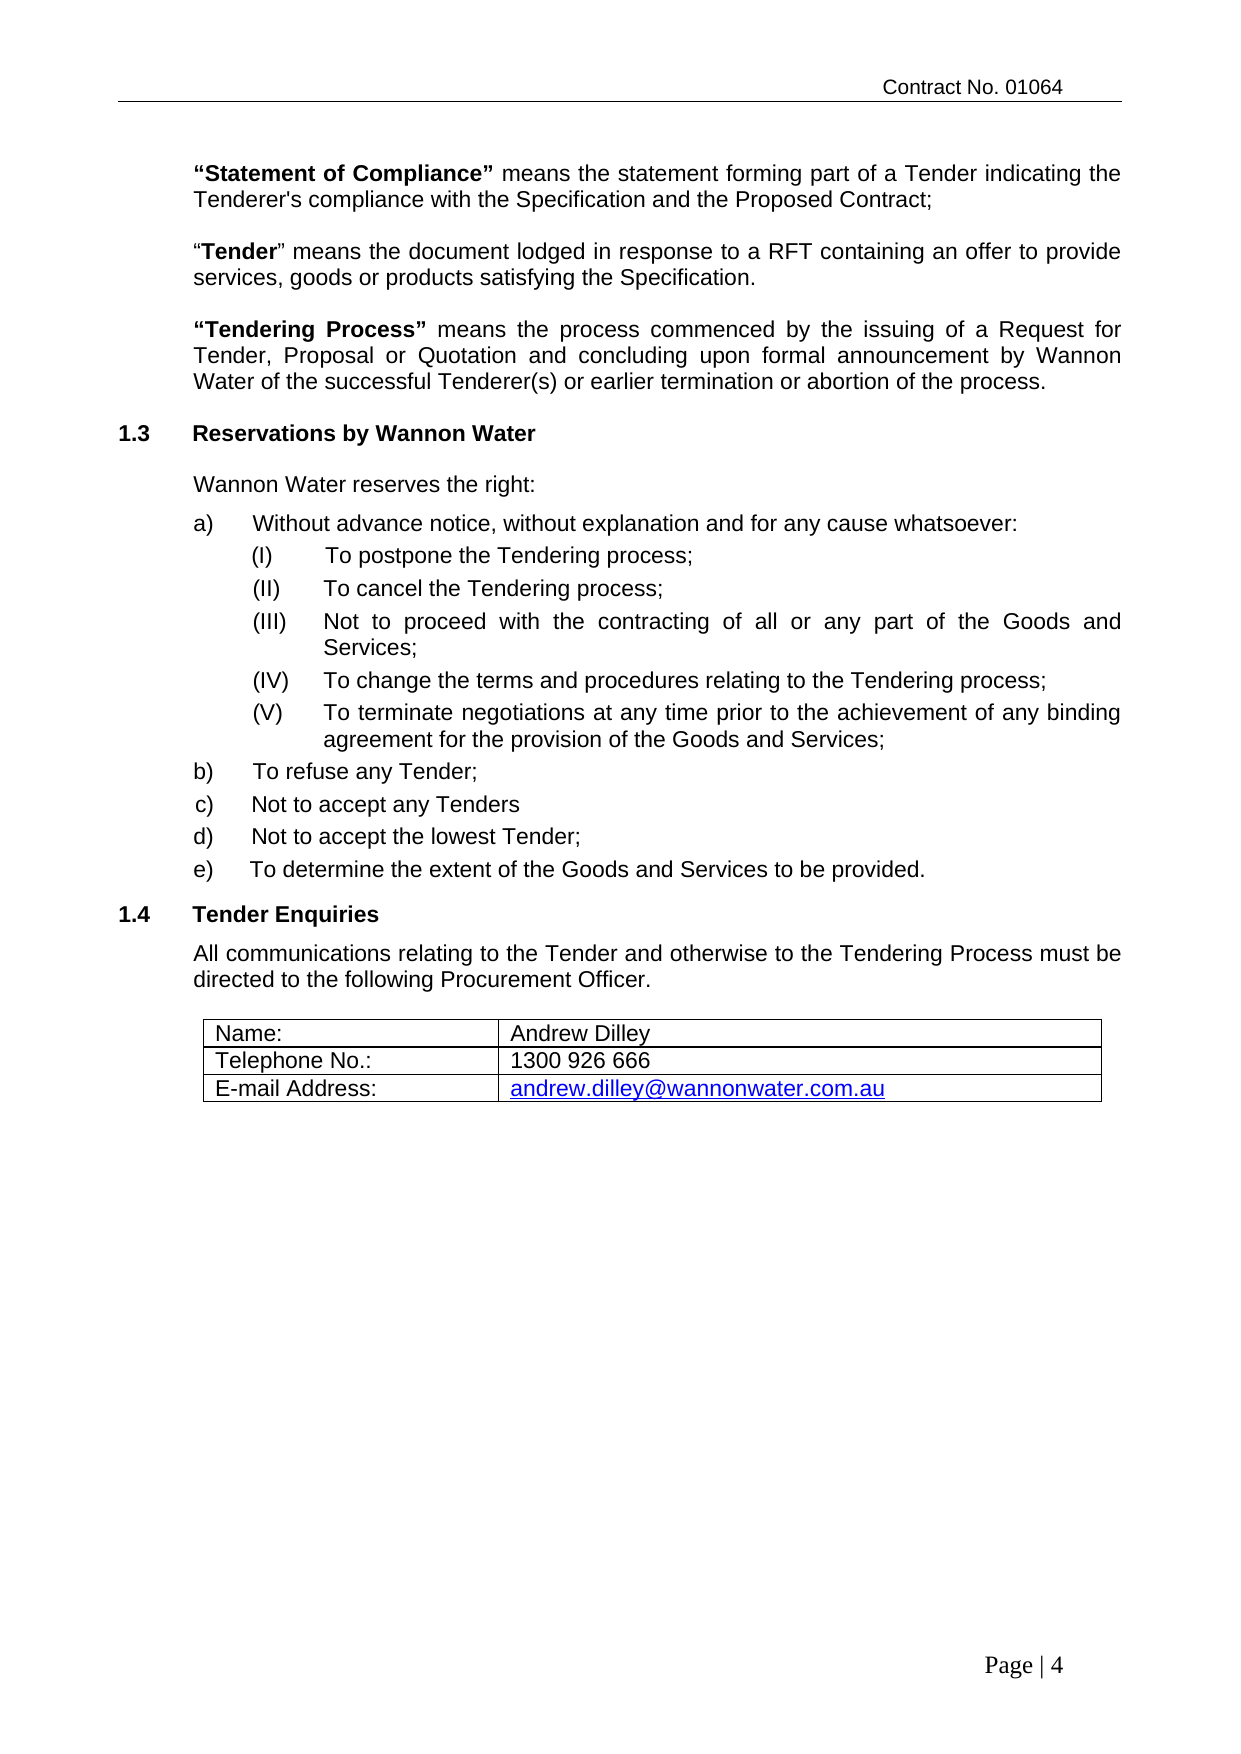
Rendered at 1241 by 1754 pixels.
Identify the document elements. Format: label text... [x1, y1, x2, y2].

list To refuse any Tender; [193, 758, 1122, 784]
subtitle 1.4 Tender Enquiries [118, 901, 1122, 927]
list Not to accept any Tenders [195, 791, 1122, 817]
list To change the terms and procedures relating to the Tendering process; [252, 667, 1122, 693]
text Wannon Water reserves the right: [193, 471, 1122, 497]
table_header Name: [204, 1020, 498, 1046]
list To terminate negotiations at any time prior to the achievement of any binding agreement for the provision of the Goods and Services; [252, 699, 1122, 752]
list To cancel the Tendering process; [252, 575, 1122, 601]
list Without advance notice, without explanation and for any cause whatsoever: [193, 510, 1122, 536]
table_cell 1300 926 666 [499, 1048, 1101, 1074]
list Not to proceed with the contracting of all or any part of the Goods and Services; [252, 608, 1122, 660]
subtitle 1.3 Reservations by Wannon Water [118, 419, 1122, 446]
list To postpone the Tendering process; [251, 542, 1122, 569]
text All communications relating to the Tender and otherwise to the Tendering Process must be directed to the following Procurement Officer. [193, 940, 1122, 993]
list Not to accept the lowest Tender; [193, 823, 1122, 850]
table_header Andrew Dilley [499, 1020, 1101, 1046]
table_cell andrew.dilley@wannonwater.com.au [499, 1075, 1101, 1101]
table_cell Telephone No.: [204, 1048, 498, 1074]
table_cell E-mail Address: [204, 1075, 498, 1101]
list To determine the extent of the Goods and Services to be provided. [193, 856, 1122, 882]
text “Tendering Process” means the process commenced by the issuing of a Request for Tender, Proposal or Quotation and concluding upon formal announcement by Wannon Water of the successful Tenderer(s) or earlier termination or abortion of the process. [193, 316, 1122, 394]
text “Tender” means the document lodged in response to a RFT containing an offer to provide services, goods or products satisfying the Specification. [193, 238, 1122, 291]
text “Statement of Compliance” means the statement forming part of a Tender indicating the Tenderer's compliance with the Specification and the Proposed Contract; [193, 160, 1122, 213]
